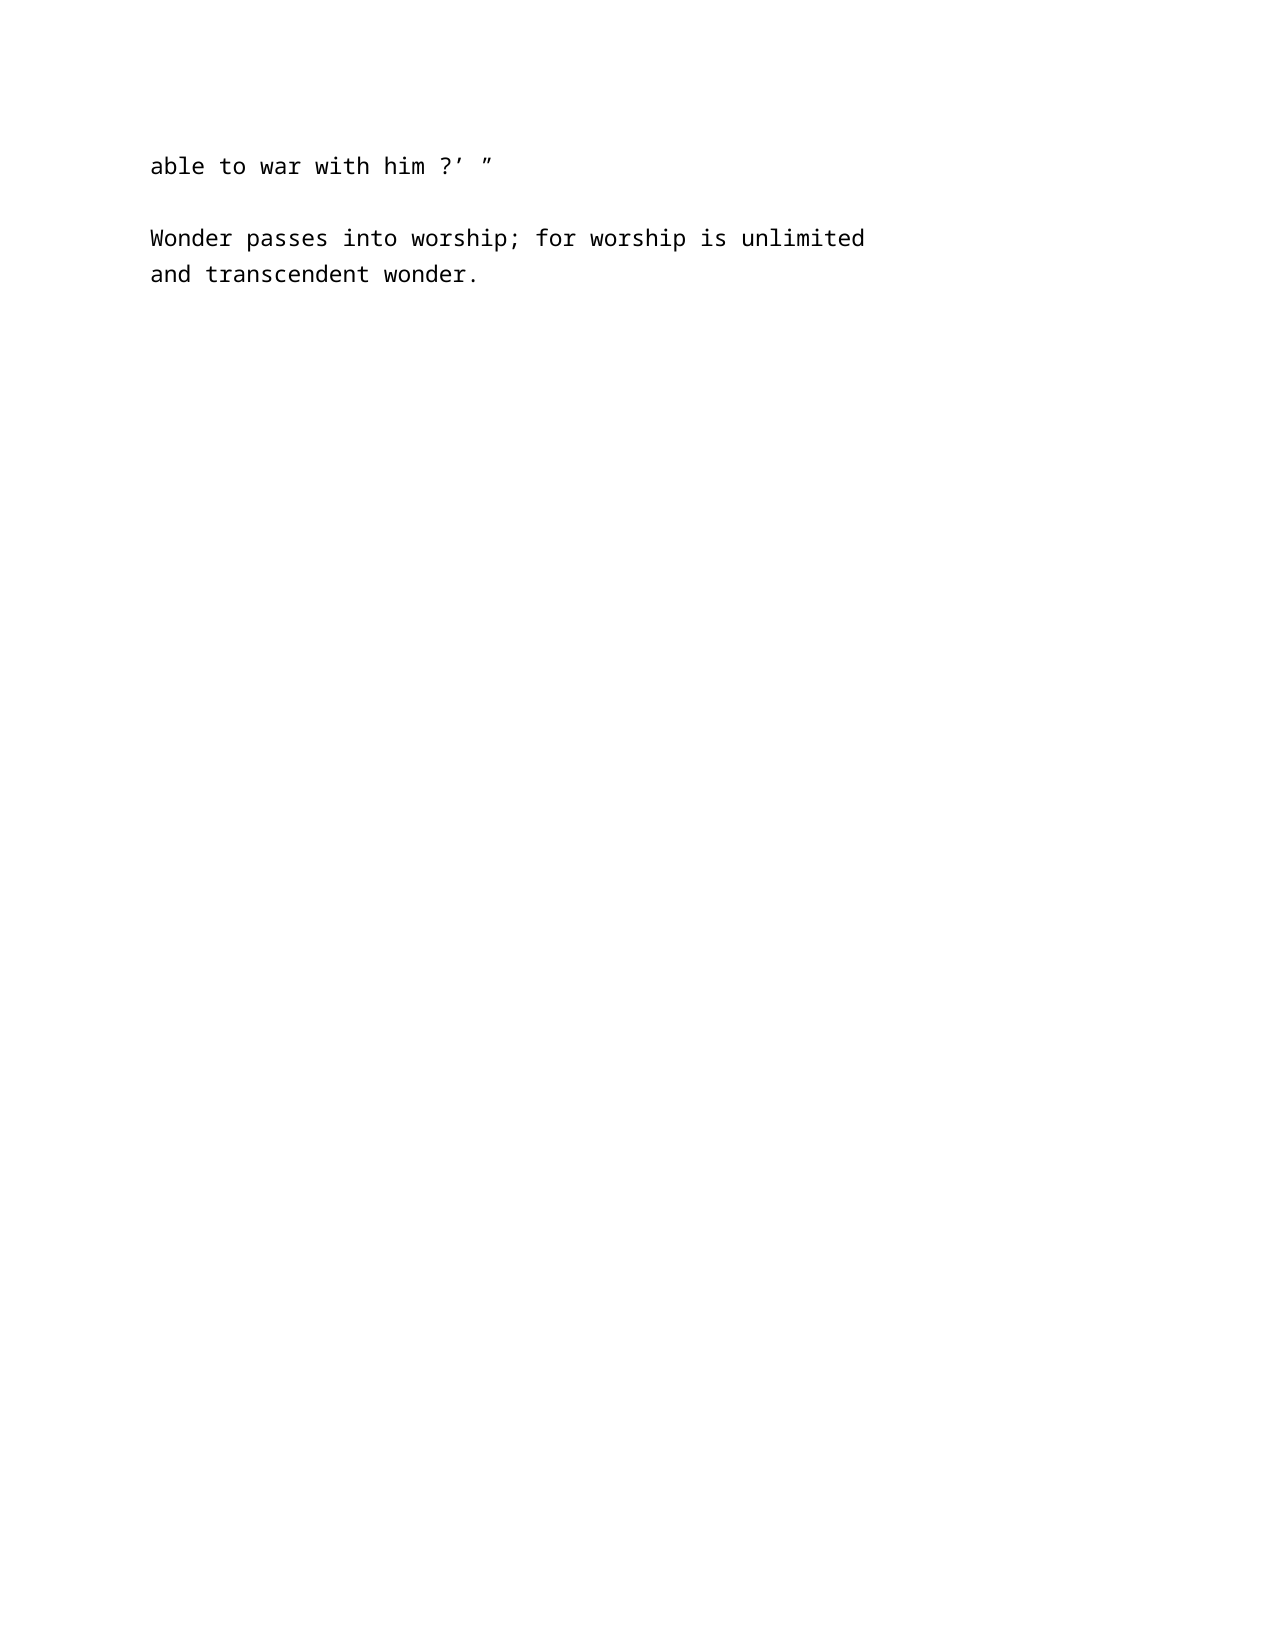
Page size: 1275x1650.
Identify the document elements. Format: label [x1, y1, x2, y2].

text [150, 150, 1125, 319]
